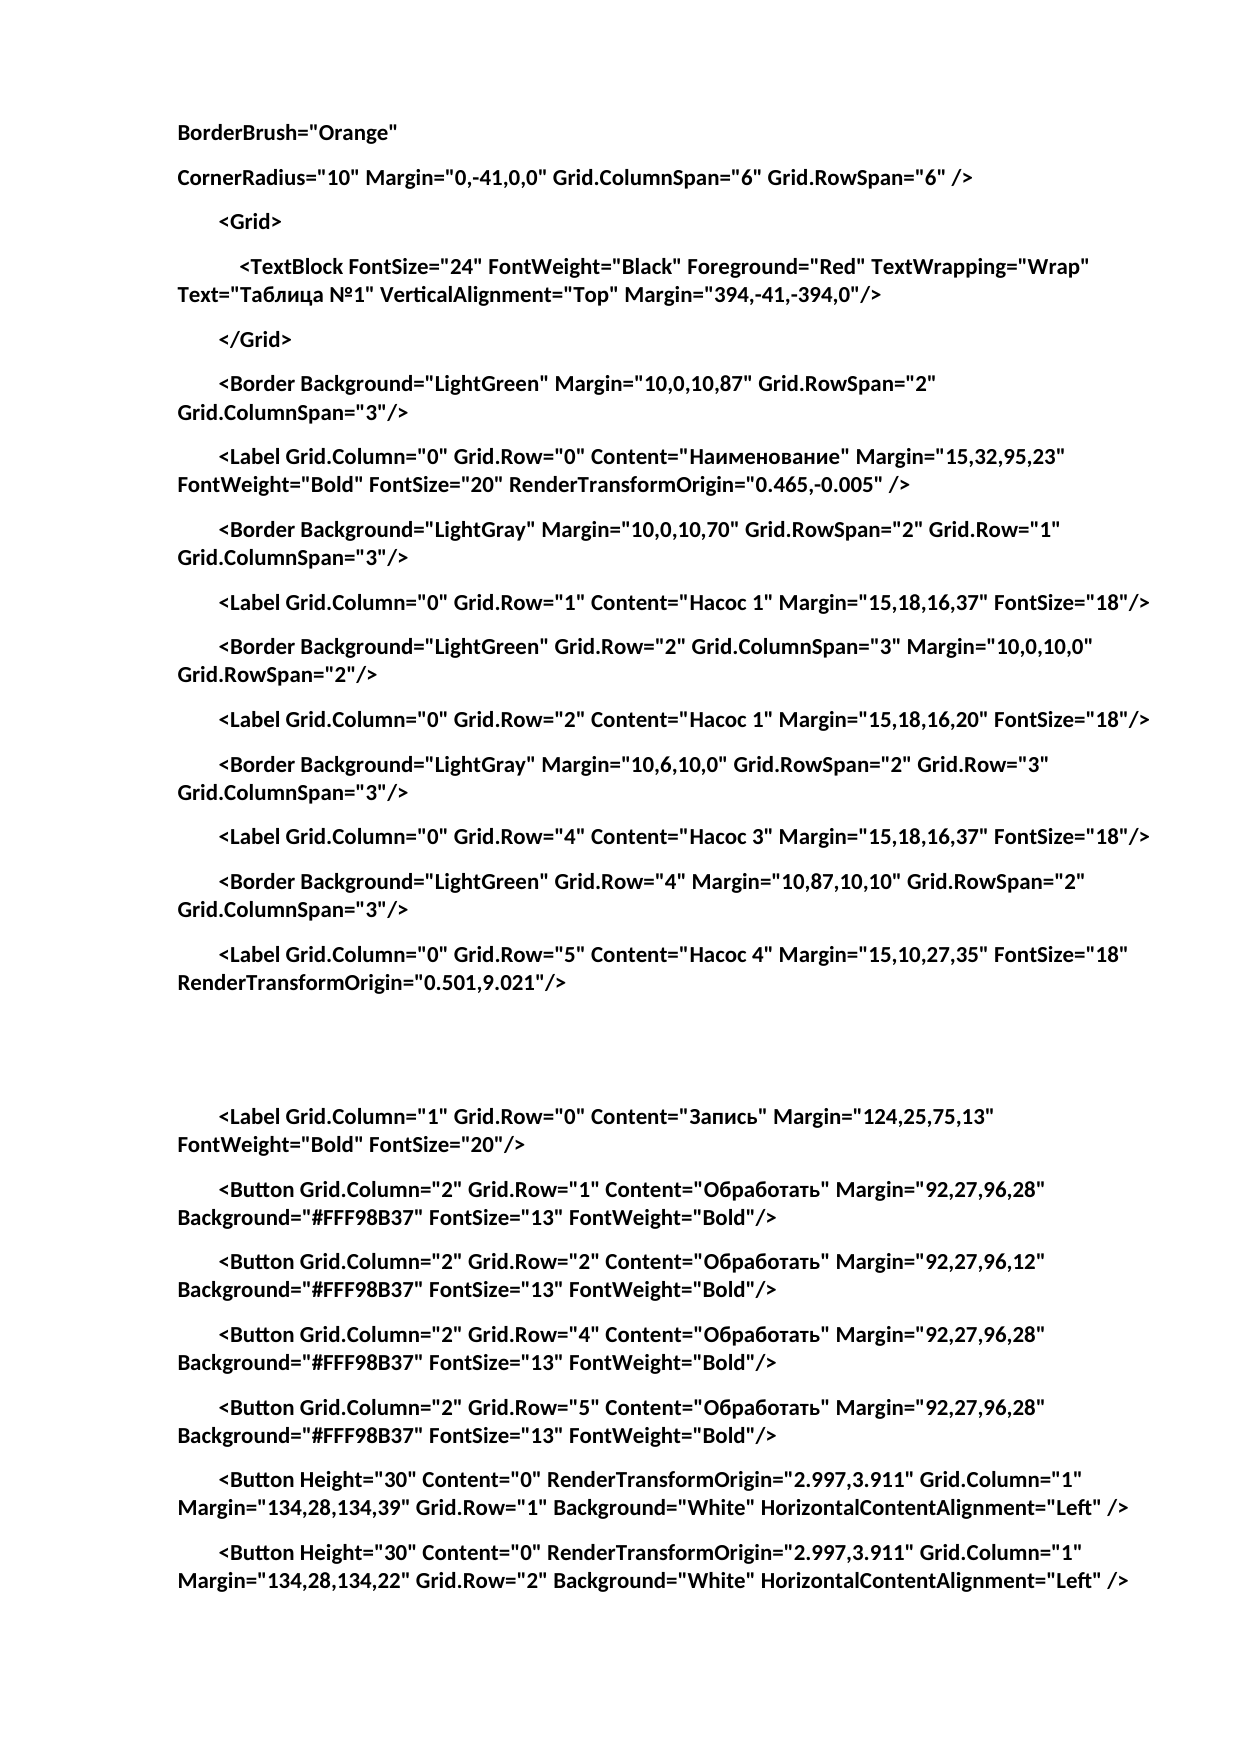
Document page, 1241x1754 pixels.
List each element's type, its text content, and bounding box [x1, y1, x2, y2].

text <Label Grid.Column="0" Grid.Row="2" Content="Насос 1" Margin="15,18,16,20" FontSize="18"/> [177, 705, 1152, 733]
text <Button Grid.Column="2" Grid.Row="5" Content="Обработать" Margin="92,27,96,28" Background="#FFF98B37" FontSize="13" FontWeight="Bold"/> [177, 1393, 1152, 1449]
text CornerRadius="10" Margin="0,-41,0,0" Grid.ColumnSpan="6" Grid.RowSpan="6" /> [177, 163, 1152, 191]
text <Label Grid.Column="0" Grid.Row="4" Content="Насос 3" Margin="15,18,16,37" FontSize="18"/> [177, 822, 1152, 851]
text <Border Background="LightGreen" Grid.Row="4" Margin="10,87,10,10" Grid.RowSpan="2" Grid.ColumnSpan="3"/> [177, 867, 1152, 923]
text <Label Grid.Column="0" Grid.Row="5" Content="Насос 4" Margin="15,10,27,35" FontSize="18" RenderTransformOrigin="0.501,9.021"/> [177, 940, 1152, 996]
text <Label Grid.Column="0" Grid.Row="1" Content="Насос 1" Margin="15,18,16,37" FontSize="18"/> [177, 588, 1152, 616]
text <Border Background="LightGreen" Margin="10,0,10,87" Grid.RowSpan="2" Grid.ColumnSpan="3"/> [177, 369, 1152, 426]
text <Border Background="LightGray" Margin="10,0,10,70" Grid.RowSpan="2" Grid.Row="1" Grid.ColumnSpan="3"/> [177, 515, 1152, 571]
text <Button Grid.Column="2" Grid.Row="4" Content="Обработать" Margin="92,27,96,28" Background="#FFF98B37" FontSize="13" FontWeight="Bold"/> [177, 1320, 1152, 1376]
text <Border Background="LightGray" Margin="10,6,10,0" Grid.RowSpan="2" Grid.Row="3" Grid.ColumnSpan="3"/> [177, 750, 1152, 806]
text <Button Height="30" Content="0" RenderTransformOrigin="2.997,3.911" Grid.Column="1" Margin="134,28,134,39" Grid.Row="1" Background="White" HorizontalContentAlignment="Left" /> [177, 1466, 1152, 1522]
text </Grid> [177, 325, 1152, 353]
text <Label Grid.Column="0" Grid.Row="0" Content="Наименование" Margin="15,32,95,23" FontWeight="Bold" FontSize="20" RenderTransformOrigin="0.465,-0.005" /> [177, 442, 1152, 498]
text <TextBlock FontSize="24" FontWeight="Black" Foreground="Red" TextWrapping="Wrap" Text="Таблица №1" VerticalAlignment="Top" Margin="394,-41,-394,0"/> [177, 252, 1152, 308]
text <Grid> [177, 207, 1152, 236]
text <Button Grid.Column="2" Grid.Row="2" Content="Обработать" Margin="92,27,96,12" Background="#FFF98B37" FontSize="13" FontWeight="Bold"/> [177, 1247, 1152, 1303]
text <Label Grid.Column="1" Grid.Row="0" Content="Запись" Margin="124,25,75,13" FontWeight="Bold" FontSize="20"/> [177, 1102, 1152, 1158]
text <Button Grid.Column="2" Grid.Row="1" Content="Обработать" Margin="92,27,96,28" Background="#FFF98B37" FontSize="13" FontWeight="Bold"/> [177, 1175, 1152, 1231]
text <Border Background="LightGreen" Grid.Row="2" Grid.ColumnSpan="3" Margin="10,0,10,0" Grid.RowSpan="2"/> [177, 632, 1152, 688]
text BorderBrush="Orange" [177, 118, 1152, 146]
text <Button Height="30" Content="0" RenderTransformOrigin="2.997,3.911" Grid.Column="1" Margin="134,28,134,22" Grid.Row="2" Background="White" HorizontalContentAlignment="Left" /> [177, 1538, 1152, 1594]
